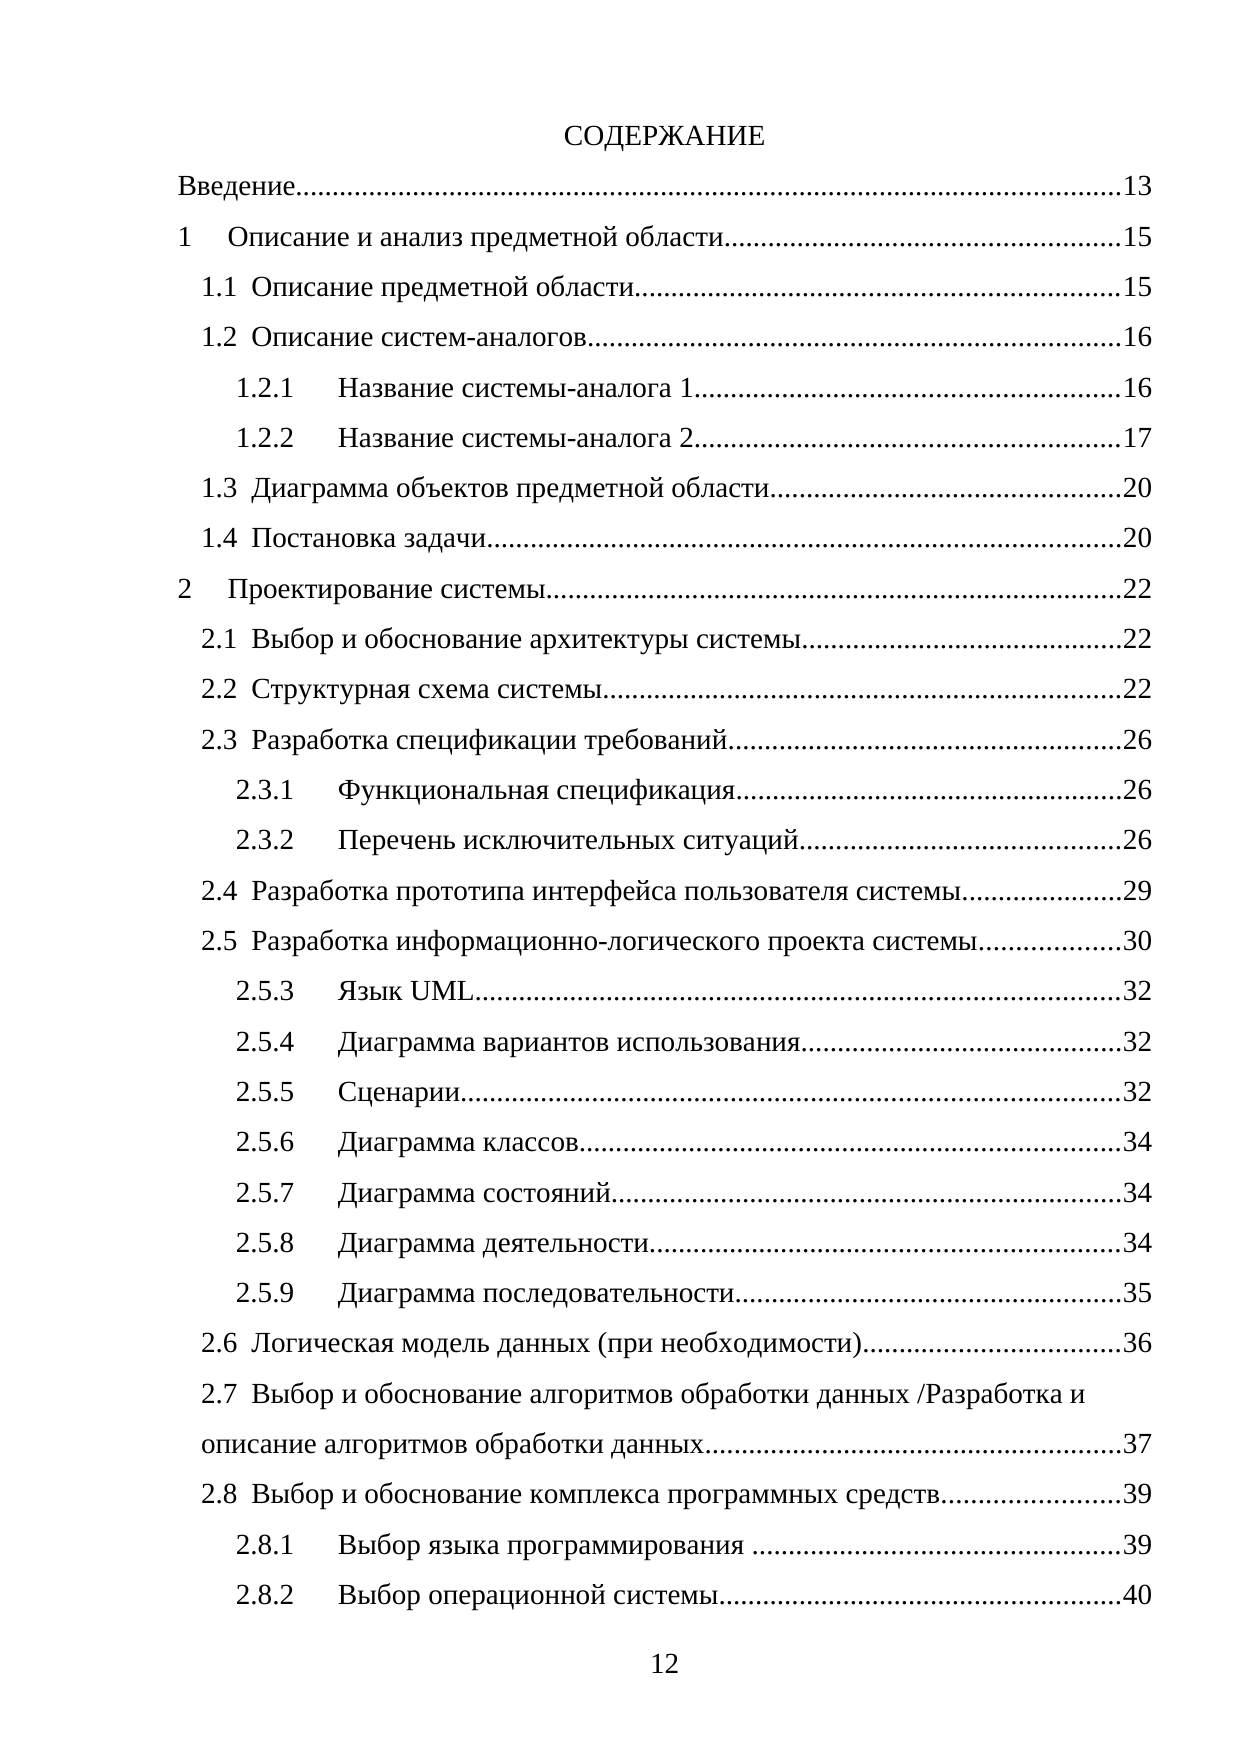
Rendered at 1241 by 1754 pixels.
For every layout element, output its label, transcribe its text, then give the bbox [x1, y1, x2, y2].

text 2.5.4 Диаграмма вариантов использования 32 [236, 1024, 1152, 1057]
text 2.7 Выбор и обоснование алгоритмов обработки данных /Разработка и описание алгоритмов обработки данных 37 [201, 1376, 1152, 1460]
text 2.5.9 Диаграмма последовательности 35 [236, 1275, 1152, 1309]
text 2.8 Выбор и обоснование комплекса программных средств 39 [201, 1477, 1152, 1510]
text 2.8.2 Выбор операционной системы 40 [236, 1577, 1152, 1611]
text 2.5.7 Диаграмма состояний 34 [236, 1175, 1152, 1208]
text 2.2 Структурная схема системы 22 [201, 672, 1152, 705]
text 2.5.3 Язык UML 32 [236, 973, 1152, 1007]
text 2.8.1 Выбор языка программирования 39 [236, 1527, 1152, 1560]
text 2.3.2 Перечень исключительных ситуаций 26 [236, 822, 1152, 856]
text 2.5 Разработка информационно-логического проекта системы 30 [201, 923, 1152, 957]
text 1.1 Описание предметной области 15 [201, 269, 1152, 303]
text 1.2 Описание систем-аналогов 16 [201, 319, 1152, 353]
text 1.3 Диаграмма объектов предметной области 20 [201, 470, 1152, 504]
text 2.5.8 Диаграмма деятельности 34 [236, 1225, 1152, 1258]
text Введение 13 [177, 168, 1152, 202]
text 1.4 Постановка задачи 20 [201, 521, 1152, 554]
text 1 Описание и анализ предметной области 15 [177, 219, 1152, 252]
text 2.1 Выбор и обоснование архитектуры системы 22 [201, 621, 1152, 655]
text 2.4 Разработка прототипа интерфейса пользователя системы 29 [201, 873, 1152, 906]
text 2 Проектирование системы 22 [177, 571, 1152, 604]
text СОДЕРЖАНИЕ [177, 118, 1152, 152]
text 2.6 Логическая модель данных (при необходимости) 36 [201, 1326, 1152, 1359]
text 2.5.6 Диаграмма классов 34 [236, 1124, 1152, 1158]
text 1.2.2 Название системы-аналога 2 17 [236, 420, 1152, 453]
text 2.5.5 Сценарии 32 [236, 1074, 1152, 1108]
text 1.2.1 Название системы-аналога 1 16 [236, 370, 1152, 403]
text 2.3.1 Функциональная спецификация 26 [236, 772, 1152, 806]
text 2.3 Разработка спецификации требований 26 [201, 722, 1152, 755]
